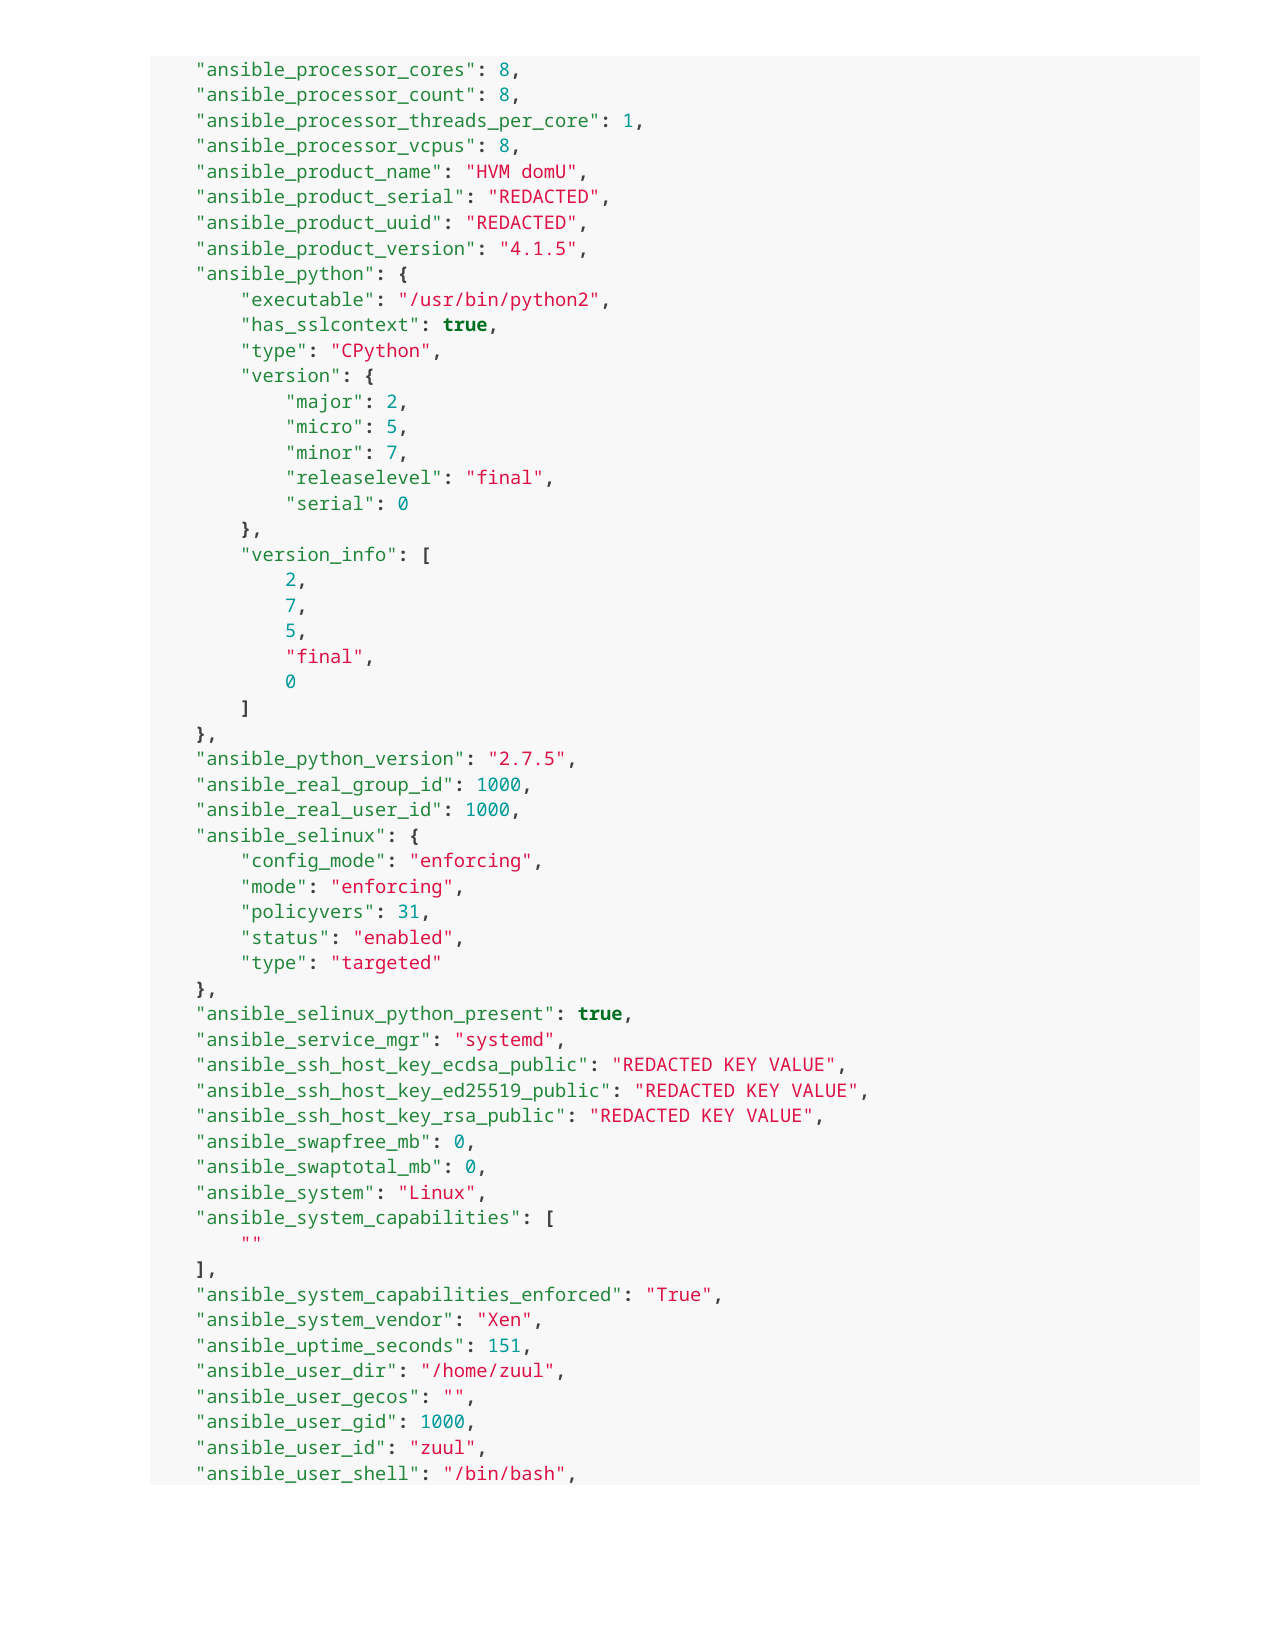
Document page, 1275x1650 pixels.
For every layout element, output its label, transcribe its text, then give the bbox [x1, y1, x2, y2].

text 7, [150, 592, 1200, 618]
text "final", [150, 643, 1200, 669]
text "ansible_product_serial": "REDACTED", [150, 184, 1200, 209]
text "ansible_system": "Linux", [150, 1179, 1200, 1205]
text "status": "enabled", [150, 924, 1200, 949]
text }, [150, 720, 1200, 745]
text "ansible_system_vendor": "Xen", [150, 1307, 1200, 1332]
text "ansible_user_gid": 1000, [150, 1409, 1200, 1434]
text 2, [150, 567, 1200, 592]
text "ansible_ssh_host_key_ecdsa_public": "REDACTED KEY VALUE", [150, 1052, 1200, 1077]
text "micro": 5, [150, 413, 1200, 439]
text ] [150, 694, 1200, 720]
text "version": { [150, 362, 1200, 388]
text "ansible_python": { [150, 260, 1200, 286]
text "" [150, 1230, 1200, 1256]
text "ansible_user_dir": "/home/zuul", [150, 1358, 1200, 1383]
text "ansible_real_group_id": 1000, [150, 771, 1200, 796]
text 0 [150, 669, 1200, 694]
text "ansible_processor_cores": 8, [150, 56, 1200, 82]
text "minor": 7, [150, 439, 1200, 464]
text "policyvers": 31, [150, 898, 1200, 924]
text "version_info": [ [150, 541, 1200, 567]
text "serial": 0 [150, 490, 1200, 516]
text "ansible_system_capabilities_enforced": "True", [150, 1281, 1200, 1307]
text "ansible_swaptotal_mb": 0, [150, 1154, 1200, 1179]
text "ansible_uptime_seconds": 151, [150, 1332, 1200, 1358]
text "ansible_processor_vcpus": 8, [150, 133, 1200, 158]
text }, [150, 975, 1200, 1001]
text "config_mode": "enforcing", [150, 847, 1200, 873]
text "ansible_selinux_python_present": true, [150, 1001, 1200, 1026]
text "ansible_swapfree_mb": 0, [150, 1128, 1200, 1154]
text "ansible_python_version": "2.7.5", [150, 745, 1200, 771]
text "ansible_ssh_host_key_rsa_public": "REDACTED KEY VALUE", [150, 1103, 1200, 1128]
text "ansible_user_shell": "/bin/bash", [150, 1460, 1200, 1485]
text "type": "targeted" [150, 949, 1200, 975]
text "mode": "enforcing", [150, 873, 1200, 898]
text "ansible_user_id": "zuul", [150, 1434, 1200, 1460]
text "ansible_user_gecos": "", [150, 1383, 1200, 1409]
text "ansible_ssh_host_key_ed25519_public": "REDACTED KEY VALUE", [150, 1077, 1200, 1103]
text "ansible_real_user_id": 1000, [150, 796, 1200, 822]
text "executable": "/usr/bin/python2", [150, 286, 1200, 311]
text 5, [150, 618, 1200, 643]
text "ansible_product_name": "HVM domU", [150, 158, 1200, 184]
text "type": "CPython", [150, 337, 1200, 362]
text "ansible_product_version": "4.1.5", [150, 235, 1200, 260]
text "major": 2, [150, 388, 1200, 413]
text "ansible_selinux": { [150, 822, 1200, 847]
text "ansible_system_capabilities": [ [150, 1205, 1200, 1230]
text "ansible_processor_count": 8, [150, 82, 1200, 107]
text "ansible_service_mgr": "systemd", [150, 1026, 1200, 1052]
text "ansible_processor_threads_per_core": 1, [150, 107, 1200, 133]
text ], [150, 1256, 1200, 1281]
text }, [150, 516, 1200, 541]
text "has_sslcontext": true, [150, 311, 1200, 337]
text "ansible_product_uuid": "REDACTED", [150, 209, 1200, 235]
text "releaselevel": "final", [150, 464, 1200, 490]
